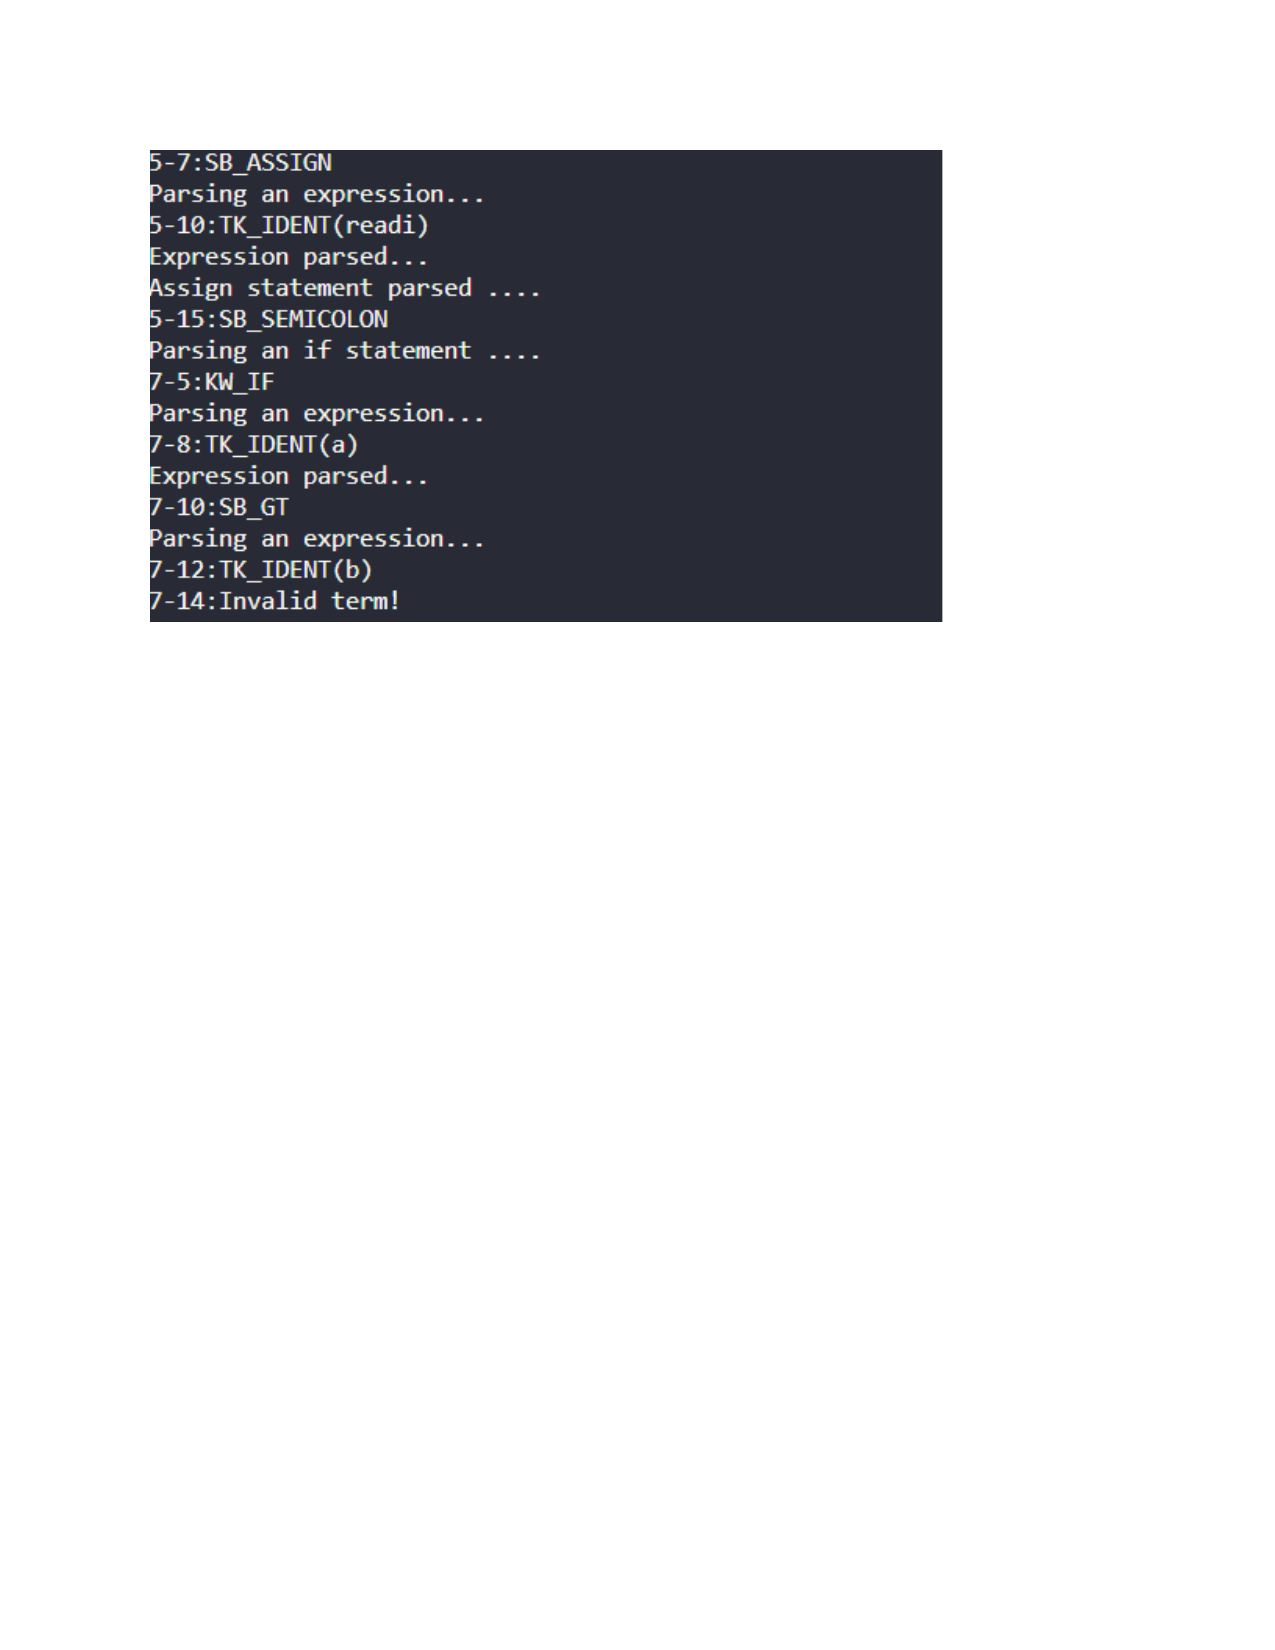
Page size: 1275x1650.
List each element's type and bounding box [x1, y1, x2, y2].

picture [150, 150, 943, 622]
